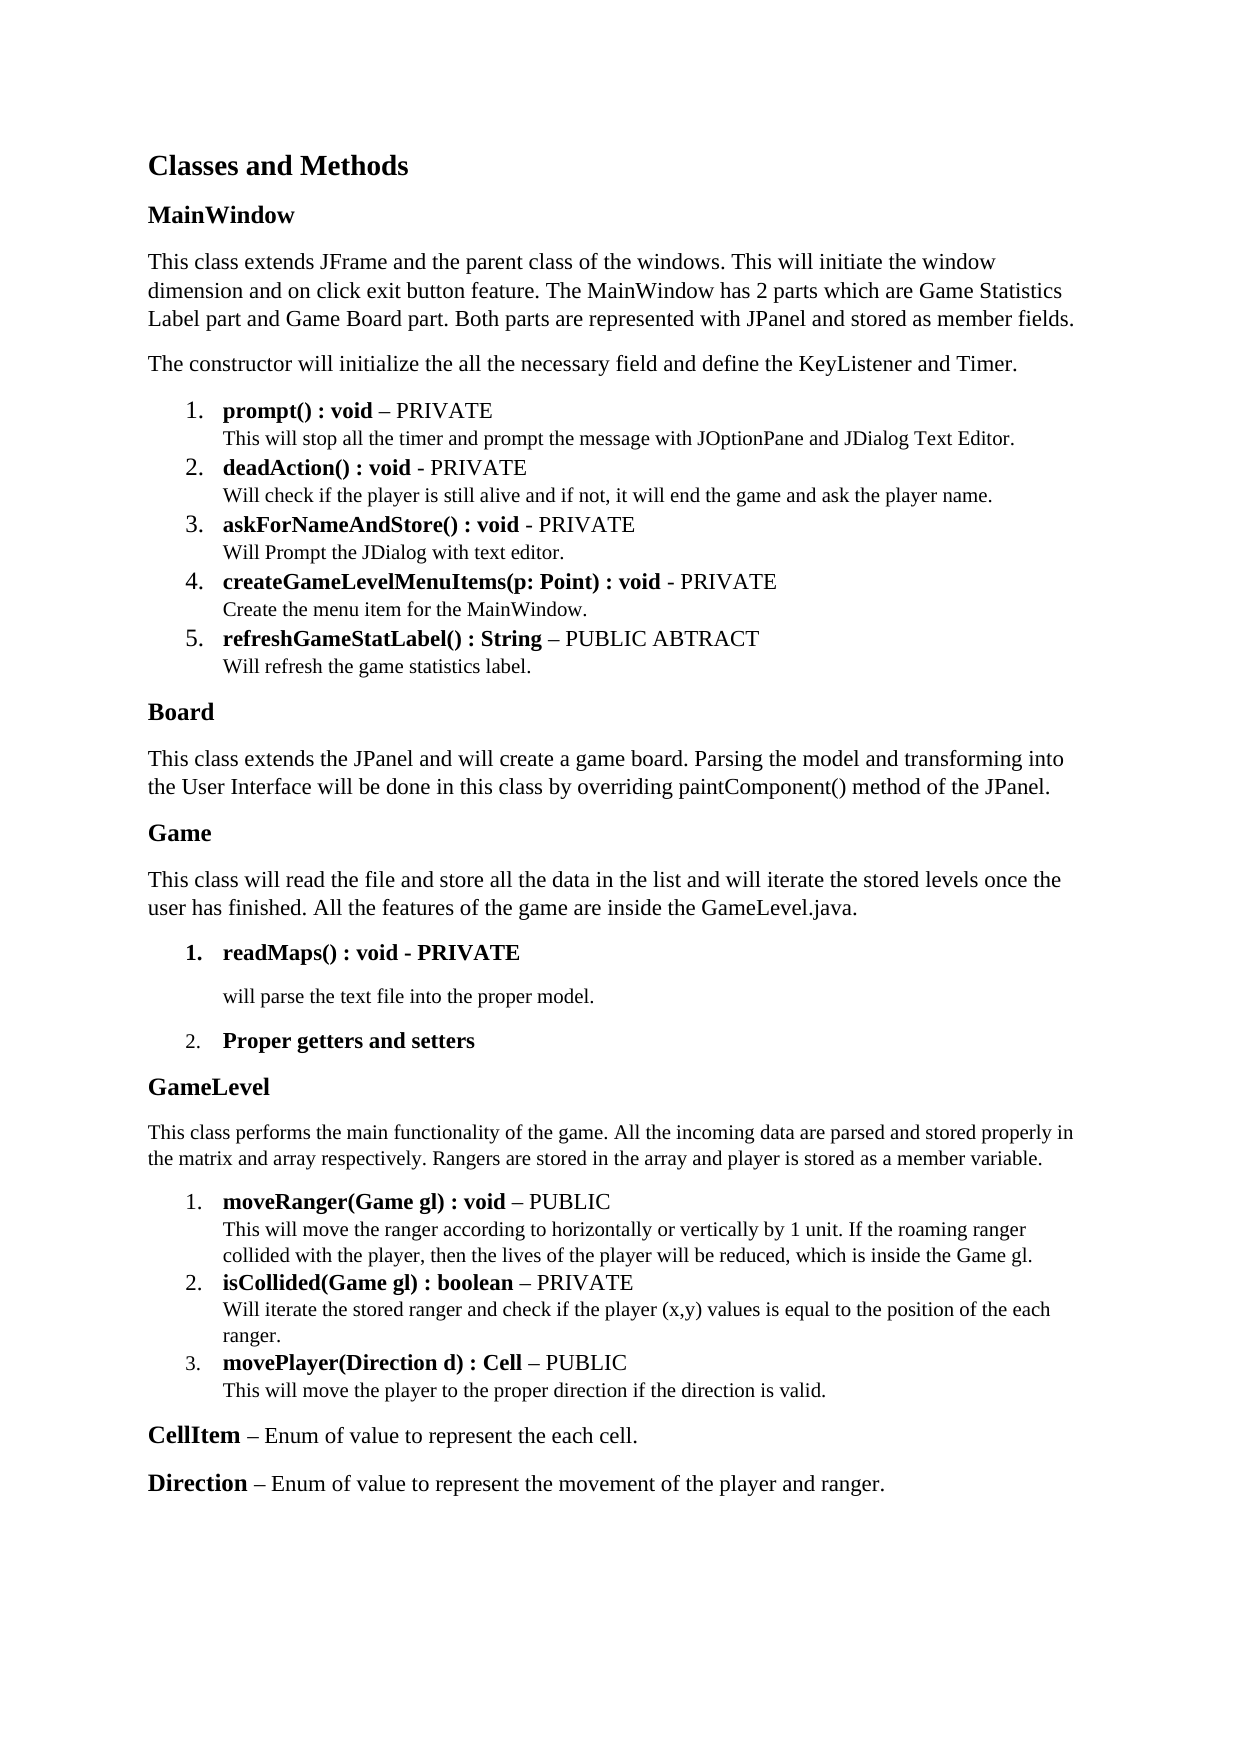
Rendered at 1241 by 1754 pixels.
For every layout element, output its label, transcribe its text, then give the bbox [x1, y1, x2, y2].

list prompt() : void – PRIVATE [185, 395, 1092, 424]
list movePlayer(Direction d) : Cell – PUBLIC [185, 1349, 1092, 1375]
text Board [148, 697, 1092, 726]
text Direction – Enum of value to represent the movement of the player and ranger. [148, 1468, 1092, 1497]
list refreshGameStatLabel() : String – PUBLIC ABTRACT [185, 623, 1092, 652]
list This will move the ranger according to horizontally or vertically by 1 unit. If the roaming ranger collided with the player, then the lives of the player will be reduced, which is inside the Game gl. [223, 1217, 1092, 1267]
text This class performs the main functionality of the game. All the incoming data are parsed and stored properly in the matrix and array respectively. Rangers are stored in the array and player is stored as a member variable. [148, 1120, 1092, 1170]
list deadAction() : void - PRIVATE [185, 452, 1092, 481]
list Will iterate the stored ranger and check if the player (x,y) values is equal to the position of the each ranger. [223, 1297, 1092, 1347]
text Classes and Methods [148, 148, 1092, 181]
list Will refresh the game statistics label. [223, 654, 1092, 678]
list createGameLevelMenuItems(p: Point) : void - PRIVATE [185, 566, 1092, 595]
text Game [148, 818, 1092, 847]
text MainWindow [148, 201, 1092, 229]
text This class extends JFrame and the parent class of the windows. This will initiate the window dimension and on click exit button feature. The MainWindow has 2 parts which are Game Statistics Label part and Game Board part. Both parts are represented with JPanel and stored as member fields. [148, 248, 1092, 331]
list Proper getters and setters [185, 1027, 1092, 1053]
list Will Prompt the JDialog with text editor. [223, 540, 1092, 564]
text The constructor will initialize the all the necessary field and define the KeyListener and Timer. [148, 350, 1092, 377]
list askForNameAndStore() : void - PRIVATE [185, 509, 1092, 538]
list Will check if the player is still alive and if not, it will end the game and ask the player name. [223, 483, 1092, 507]
list Create the menu item for the MainWindow. [223, 597, 1092, 621]
list readMaps() : void - PRIVATE [185, 939, 1092, 966]
text GameLevel [148, 1072, 1092, 1101]
text This class will read the file and store all the data in the list and will iterate the stored levels once the user has finished. All the features of the game are inside the GameLevel.java. [148, 866, 1092, 921]
text This class extends the JPanel and will create a game board. Parsing the model and transforming into the User Interface will be done in this class by overriding paintComponent() method of the JPanel. [148, 744, 1092, 799]
list isCollided(Game gl) : boolean – PRIVATE [185, 1269, 1092, 1295]
text will parse the text file into the proper model. [223, 984, 1092, 1008]
list This will stop all the timer and prompt the message with JOptionPane and JDialog Text Editor. [223, 426, 1092, 450]
text CellItem – Enum of value to represent the each cell. [148, 1420, 1092, 1449]
list This will move the player to the proper direction if the direction is valid. [223, 1377, 1092, 1402]
list moveRanger(Game gl) : void – PUBLIC [185, 1188, 1092, 1215]
